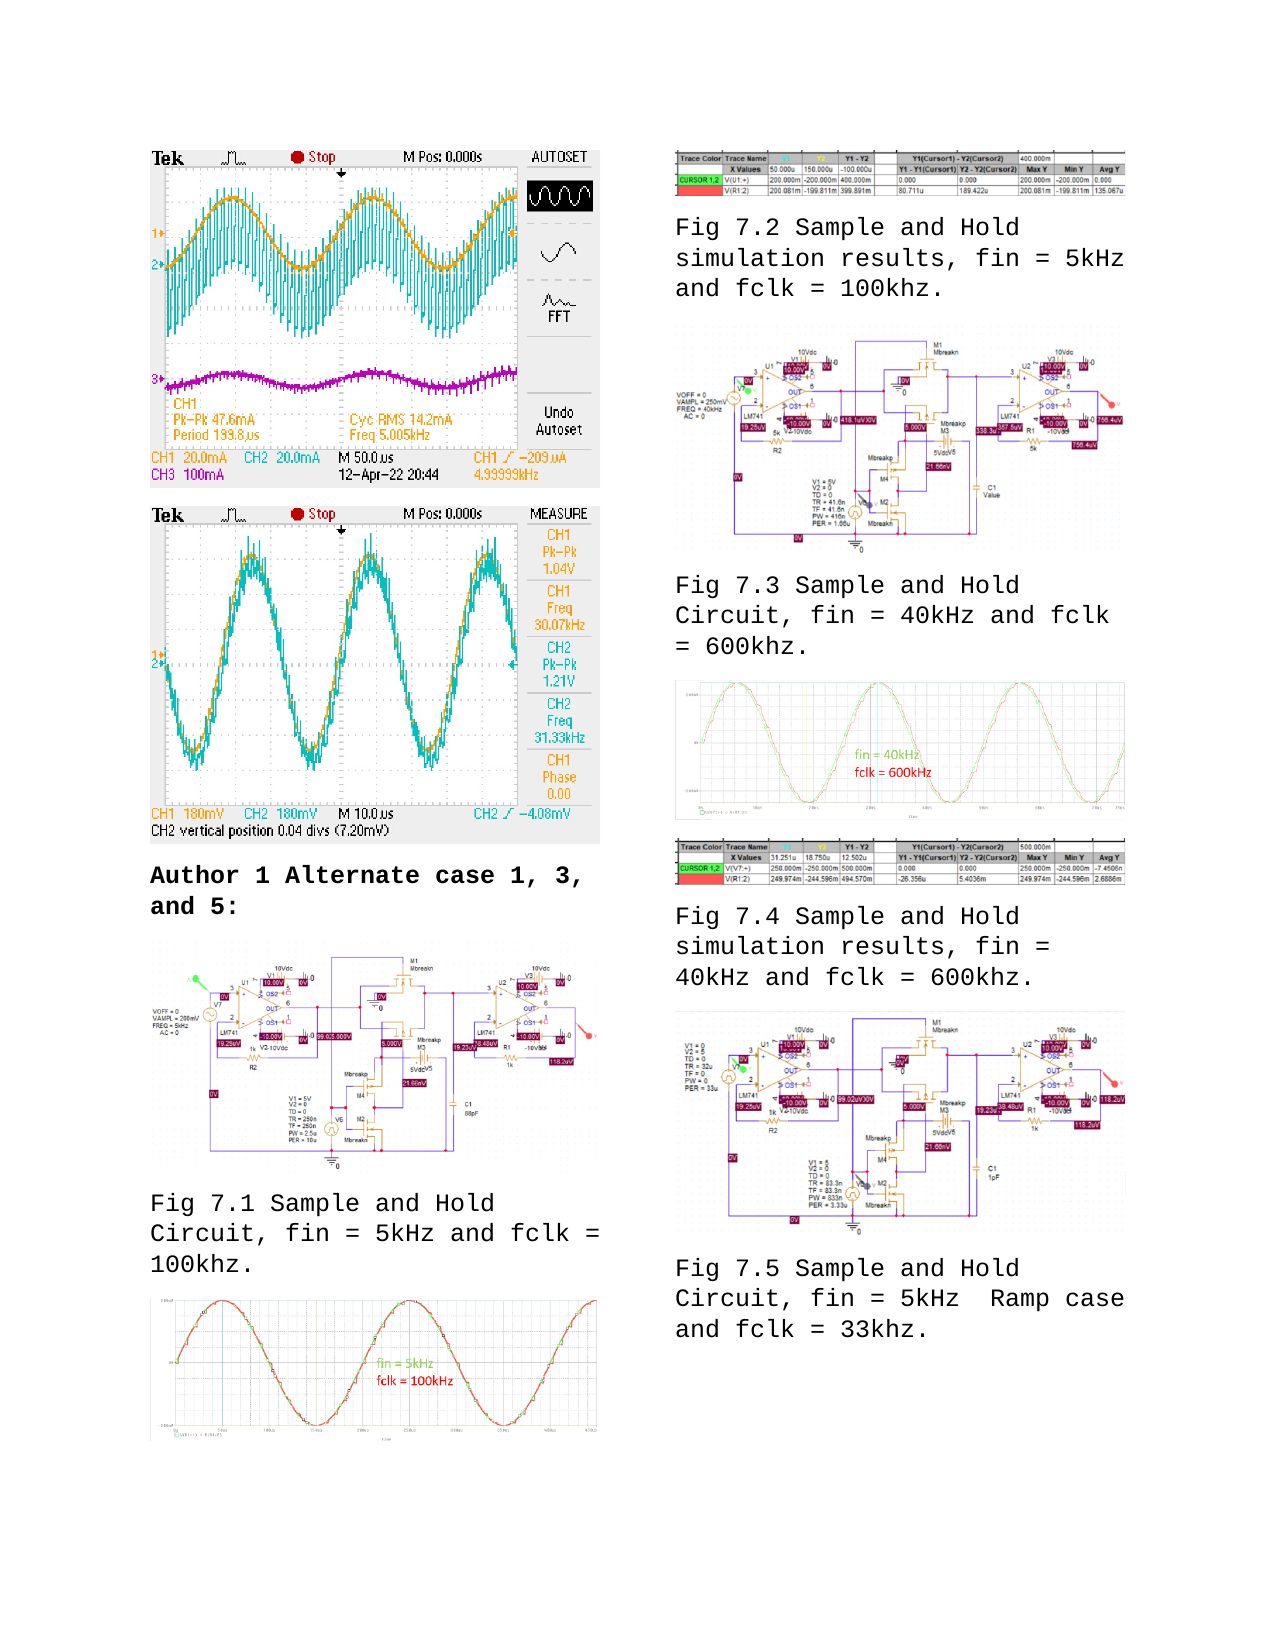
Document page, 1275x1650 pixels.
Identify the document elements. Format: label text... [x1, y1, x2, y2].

picture [150, 940, 598, 1172]
picture [675, 1011, 1125, 1237]
text Fig 7.5 Sample and Hold Circuit, fin = 5kHz Ramp case and fclk = 33khz. [675, 1256, 1125, 1345]
text Fig 7.4 Sample and Hold simulation results, fin = 40kHz and fclk = 600khz. [675, 903, 1125, 993]
text Fig 7.3 Sample and Hold Circuit, fin = 40kHz and fclk = 600khz. [675, 572, 1125, 662]
text Fig 7.1 Sample and Hold Circuit, fin = 5kHz and fclk = 100khz. [150, 1190, 600, 1279]
text Author 1 Alternate case 1, 3, and 5: [150, 863, 600, 922]
text Fig 7.2 Sample and Hold simulation results, fin = 5kHz and fclk = 100khz. [675, 214, 1125, 304]
picture [675, 838, 1125, 885]
picture [150, 1298, 600, 1441]
picture [675, 150, 1125, 196]
picture [675, 680, 1125, 820]
picture [150, 150, 600, 488]
picture [150, 506, 600, 844]
picture [675, 322, 1125, 554]
